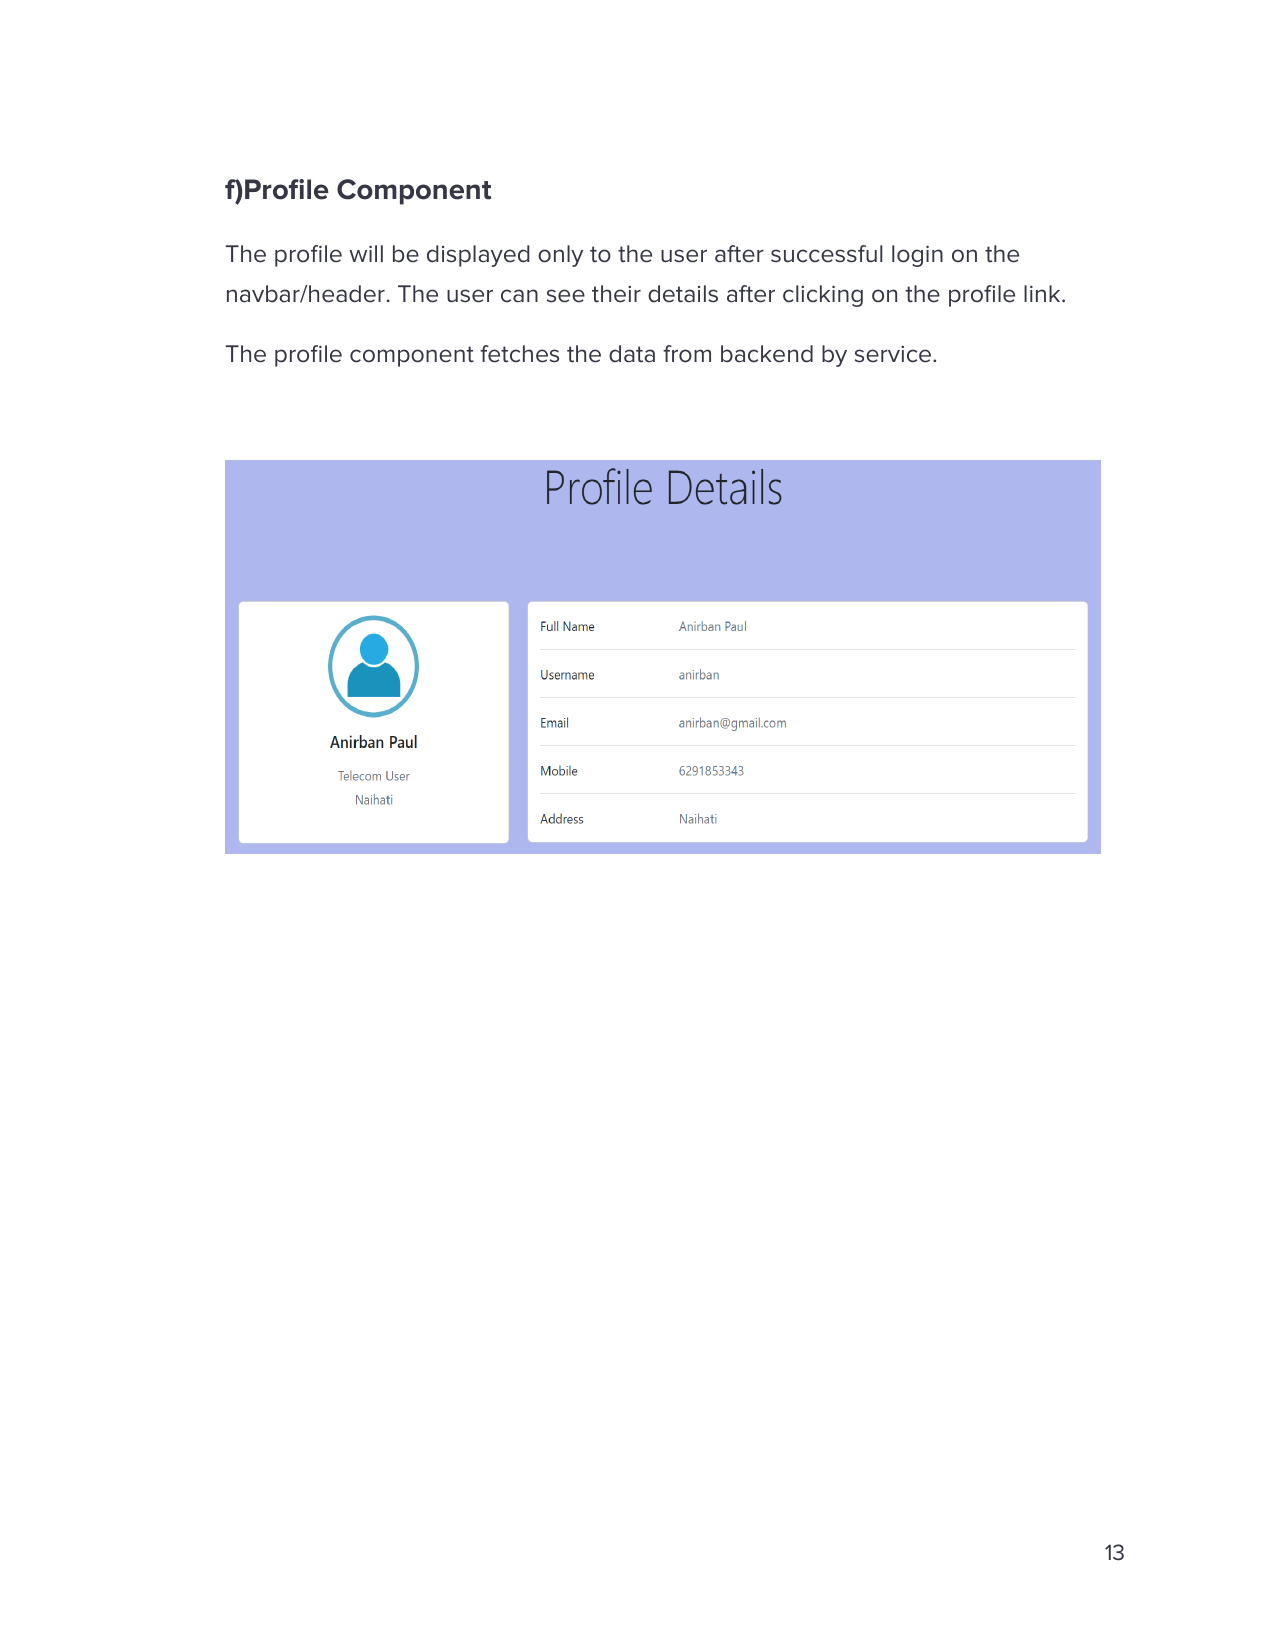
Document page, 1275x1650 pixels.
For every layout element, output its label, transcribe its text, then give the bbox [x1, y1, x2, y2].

text The profile component fetches the data from backend by service. [225, 339, 1125, 370]
text f)Profile Component [225, 173, 1125, 208]
picture [225, 460, 1101, 854]
text The profile will be displayed only to the user after successful login on the navbar/header. The user can see their details after clicking on the profile link. [225, 240, 1125, 310]
